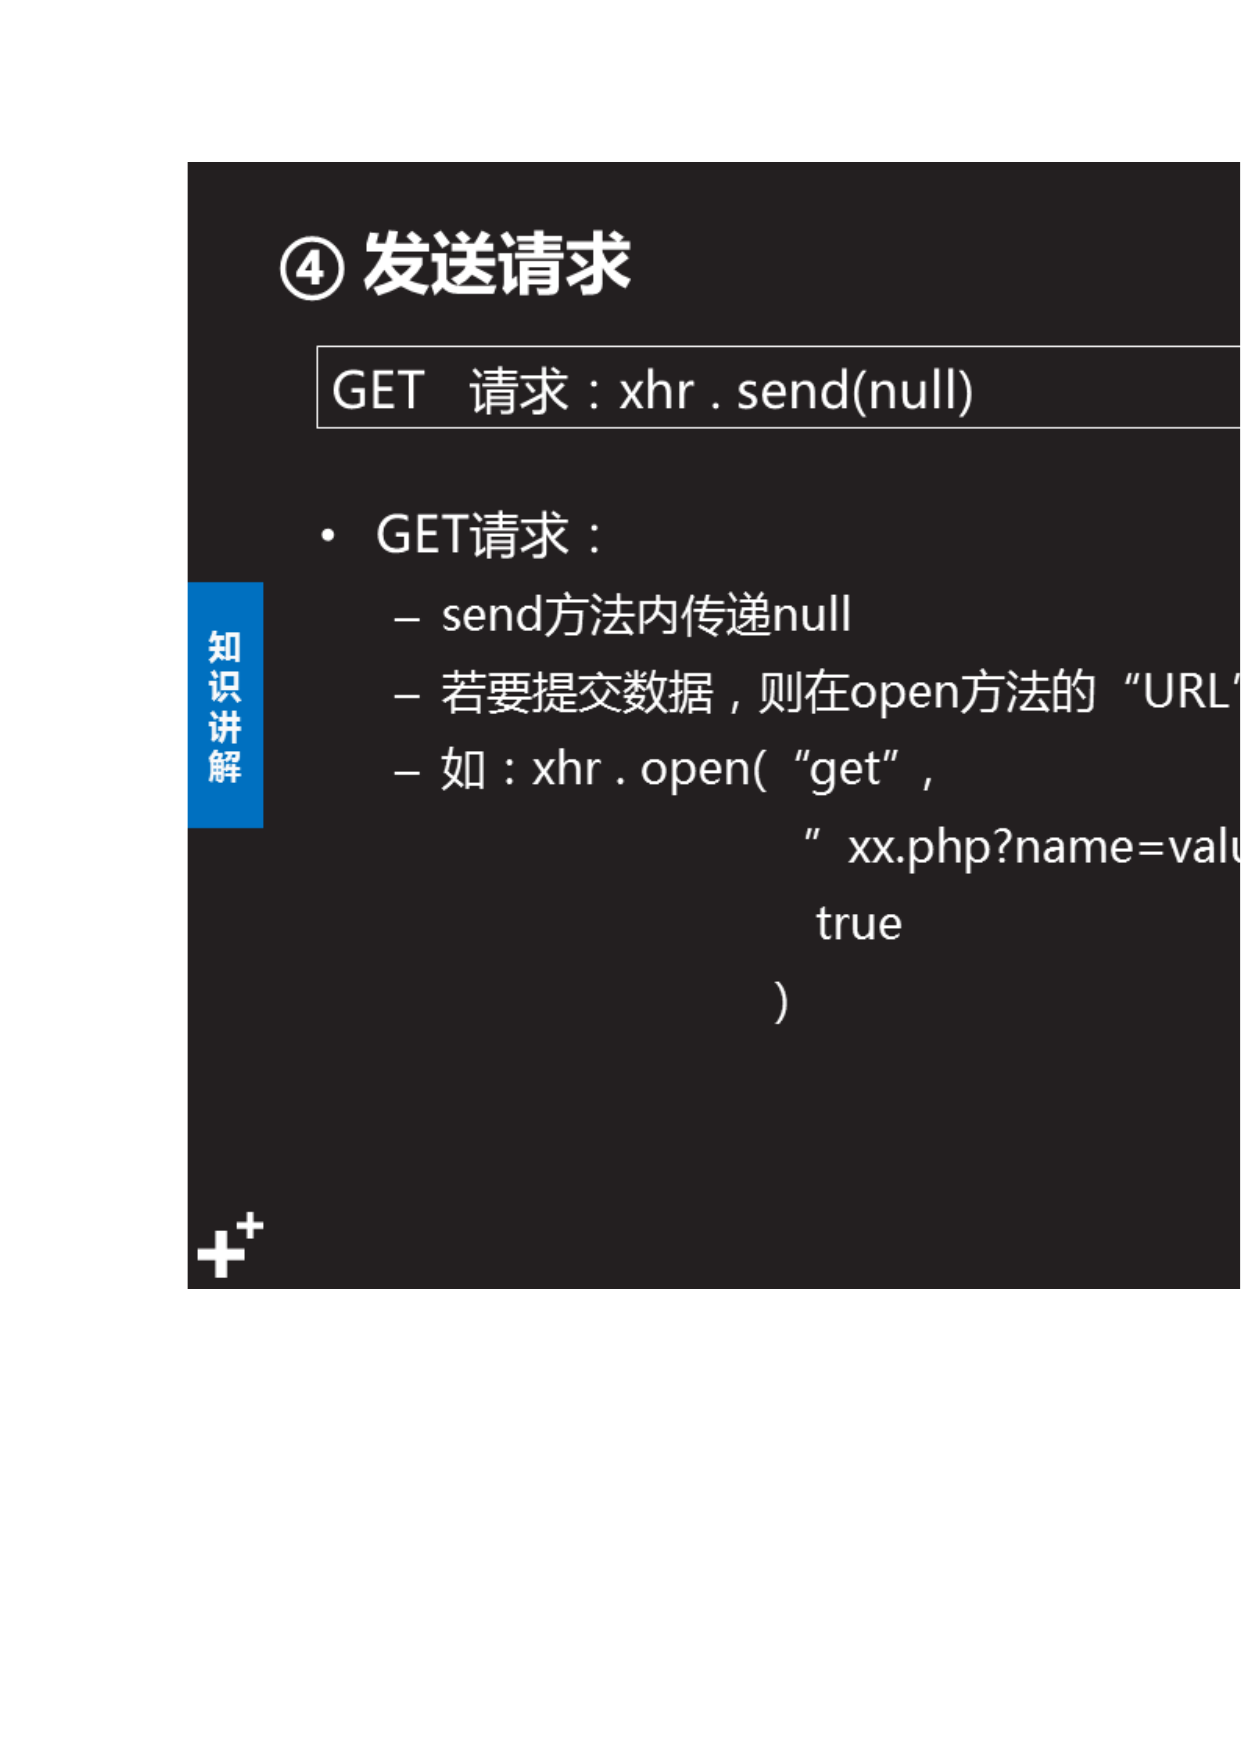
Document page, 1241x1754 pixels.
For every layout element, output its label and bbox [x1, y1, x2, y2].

picture [187, 162, 1241, 1289]
